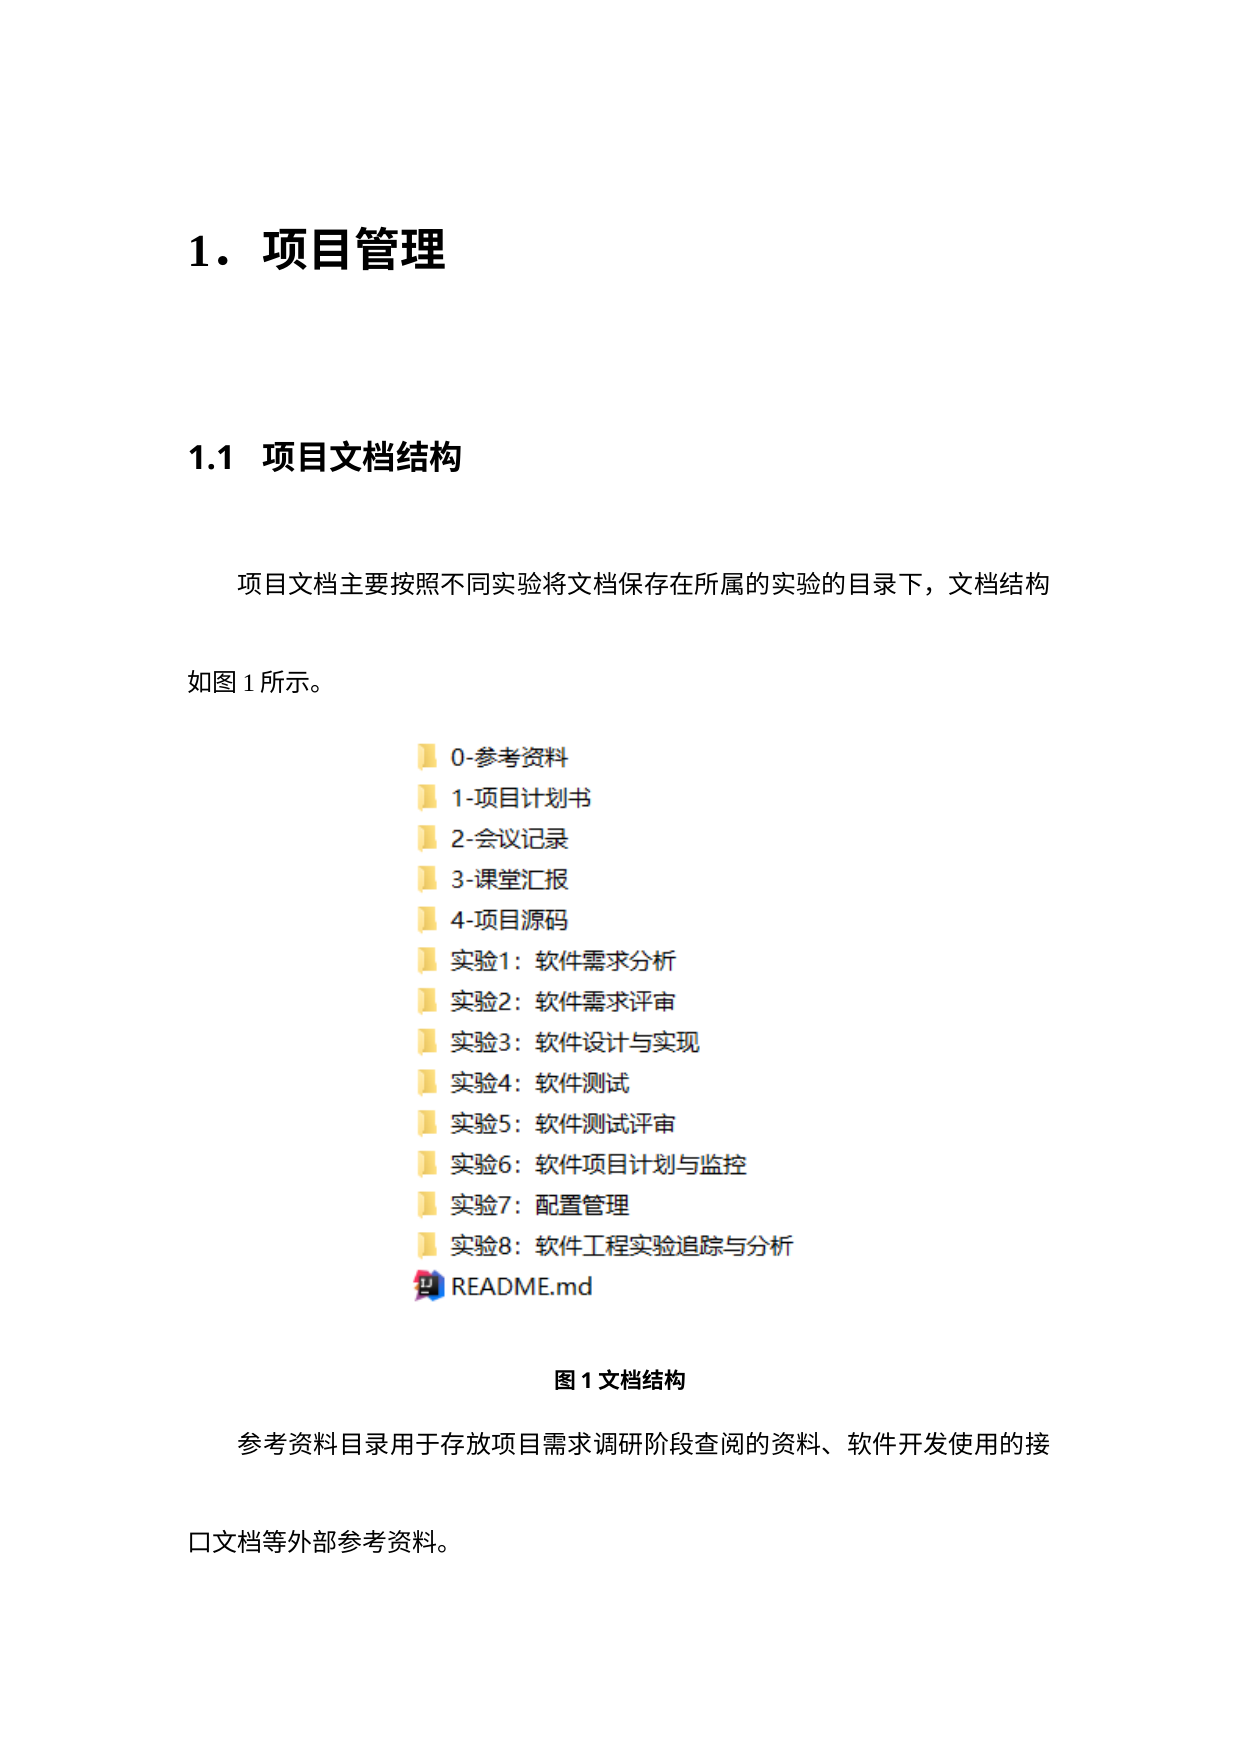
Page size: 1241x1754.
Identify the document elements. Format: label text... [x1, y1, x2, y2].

text 参考资料目录用于存放项目需求调研阶段查阅的资料、软件开发使用的接口文档等外部参考资料。 [187, 1410, 1053, 1573]
subtitle 项目管理 [187, 197, 1053, 295]
subtitle 项目文档结构 [187, 423, 1053, 488]
text 图1 文档结构 [187, 1363, 1053, 1394]
text 项目文档主要按照不同实验将文档保存在所属的实验的目录下，文档结构如图1所示。 [187, 550, 1053, 713]
picture [390, 730, 900, 1325]
